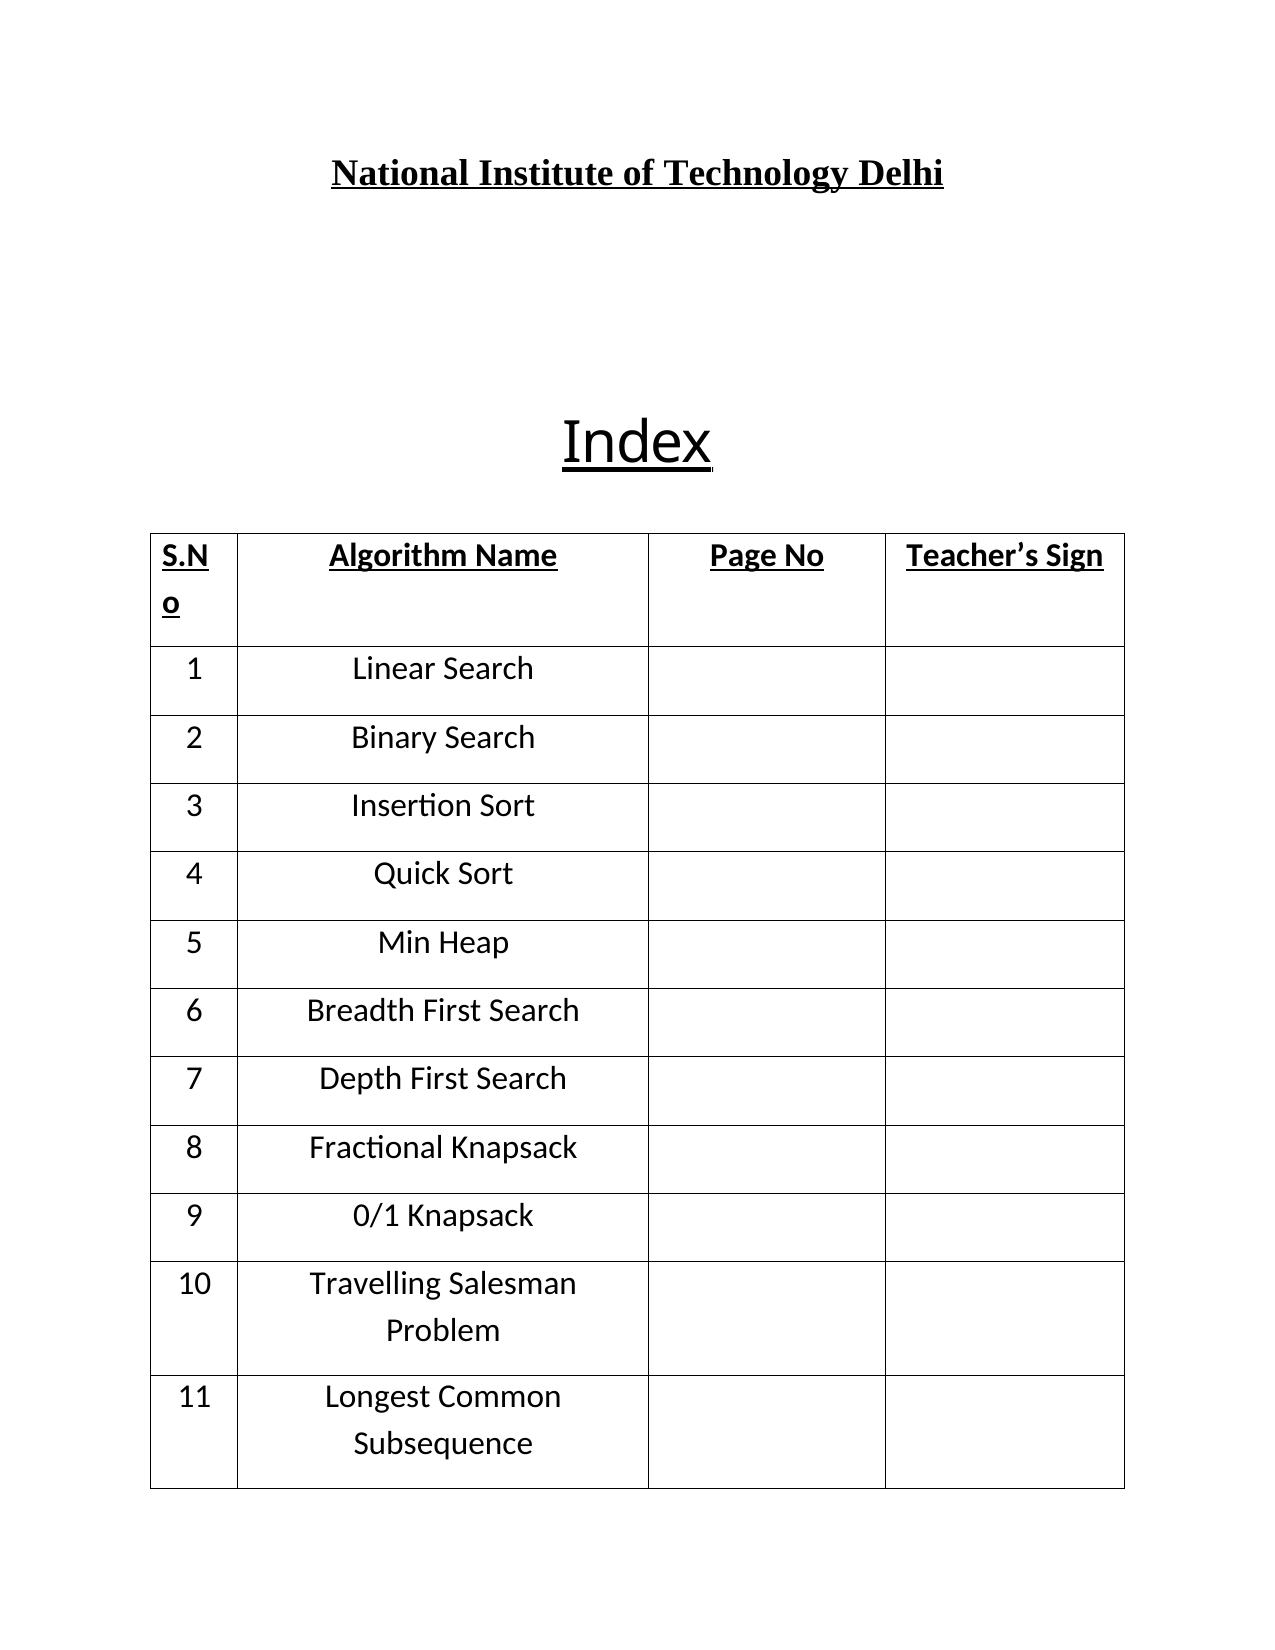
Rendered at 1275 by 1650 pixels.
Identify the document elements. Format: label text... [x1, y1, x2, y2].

table_cell Linear Search [238, 647, 648, 714]
table_header Algorithm Name [238, 534, 648, 646]
table_cell 2 [151, 716, 237, 783]
table_cell [886, 921, 1124, 988]
table_cell [649, 1262, 885, 1374]
title Index [150, 401, 1125, 480]
table_cell [649, 1126, 885, 1193]
table_cell Binary Search [238, 716, 648, 783]
table_cell Breadth First Search [238, 989, 648, 1056]
table_cell [649, 852, 885, 919]
table_cell 11 [151, 1376, 237, 1488]
table_cell [649, 647, 885, 714]
table_cell [886, 1376, 1124, 1488]
table_cell [886, 1262, 1124, 1374]
table_header Teacher’s Sign [886, 534, 1124, 646]
table_cell Quick Sort [238, 852, 648, 919]
table_cell Longest Common Subsequence [238, 1376, 648, 1488]
table_cell 4 [151, 852, 237, 919]
text National Institute of Technology Delhi [150, 150, 1125, 193]
table_cell [886, 1126, 1124, 1193]
table_cell [649, 784, 885, 851]
table_cell 6 [151, 989, 237, 1056]
table_cell Travelling Salesman Problem [238, 1262, 648, 1374]
table_cell 3 [151, 784, 237, 851]
table_cell 0/1 Knapsack [238, 1194, 648, 1261]
table_cell [649, 921, 885, 988]
table_cell 5 [151, 921, 237, 988]
table_cell 1 [151, 647, 237, 714]
table_cell [649, 1376, 885, 1488]
table_cell Fractional Knapsack [238, 1126, 648, 1193]
table_header Page No [649, 534, 885, 646]
table_cell [886, 1194, 1124, 1261]
table_cell Insertion Sort [238, 784, 648, 851]
table_cell Depth First Search [238, 1057, 648, 1124]
table_cell Min Heap [238, 921, 648, 988]
table_cell [649, 989, 885, 1056]
table_cell [649, 1194, 885, 1261]
table_cell [649, 1057, 885, 1124]
table_cell [886, 784, 1124, 851]
table_cell [649, 716, 885, 783]
table_cell [886, 716, 1124, 783]
table_cell [886, 989, 1124, 1056]
table_cell [886, 1057, 1124, 1124]
table_cell [886, 647, 1124, 714]
table_cell 8 [151, 1126, 237, 1193]
table_cell 10 [151, 1262, 237, 1374]
table_cell 9 [151, 1194, 237, 1261]
table_cell 7 [151, 1057, 237, 1124]
table_header S.No [151, 534, 237, 646]
table_cell [886, 852, 1124, 919]
